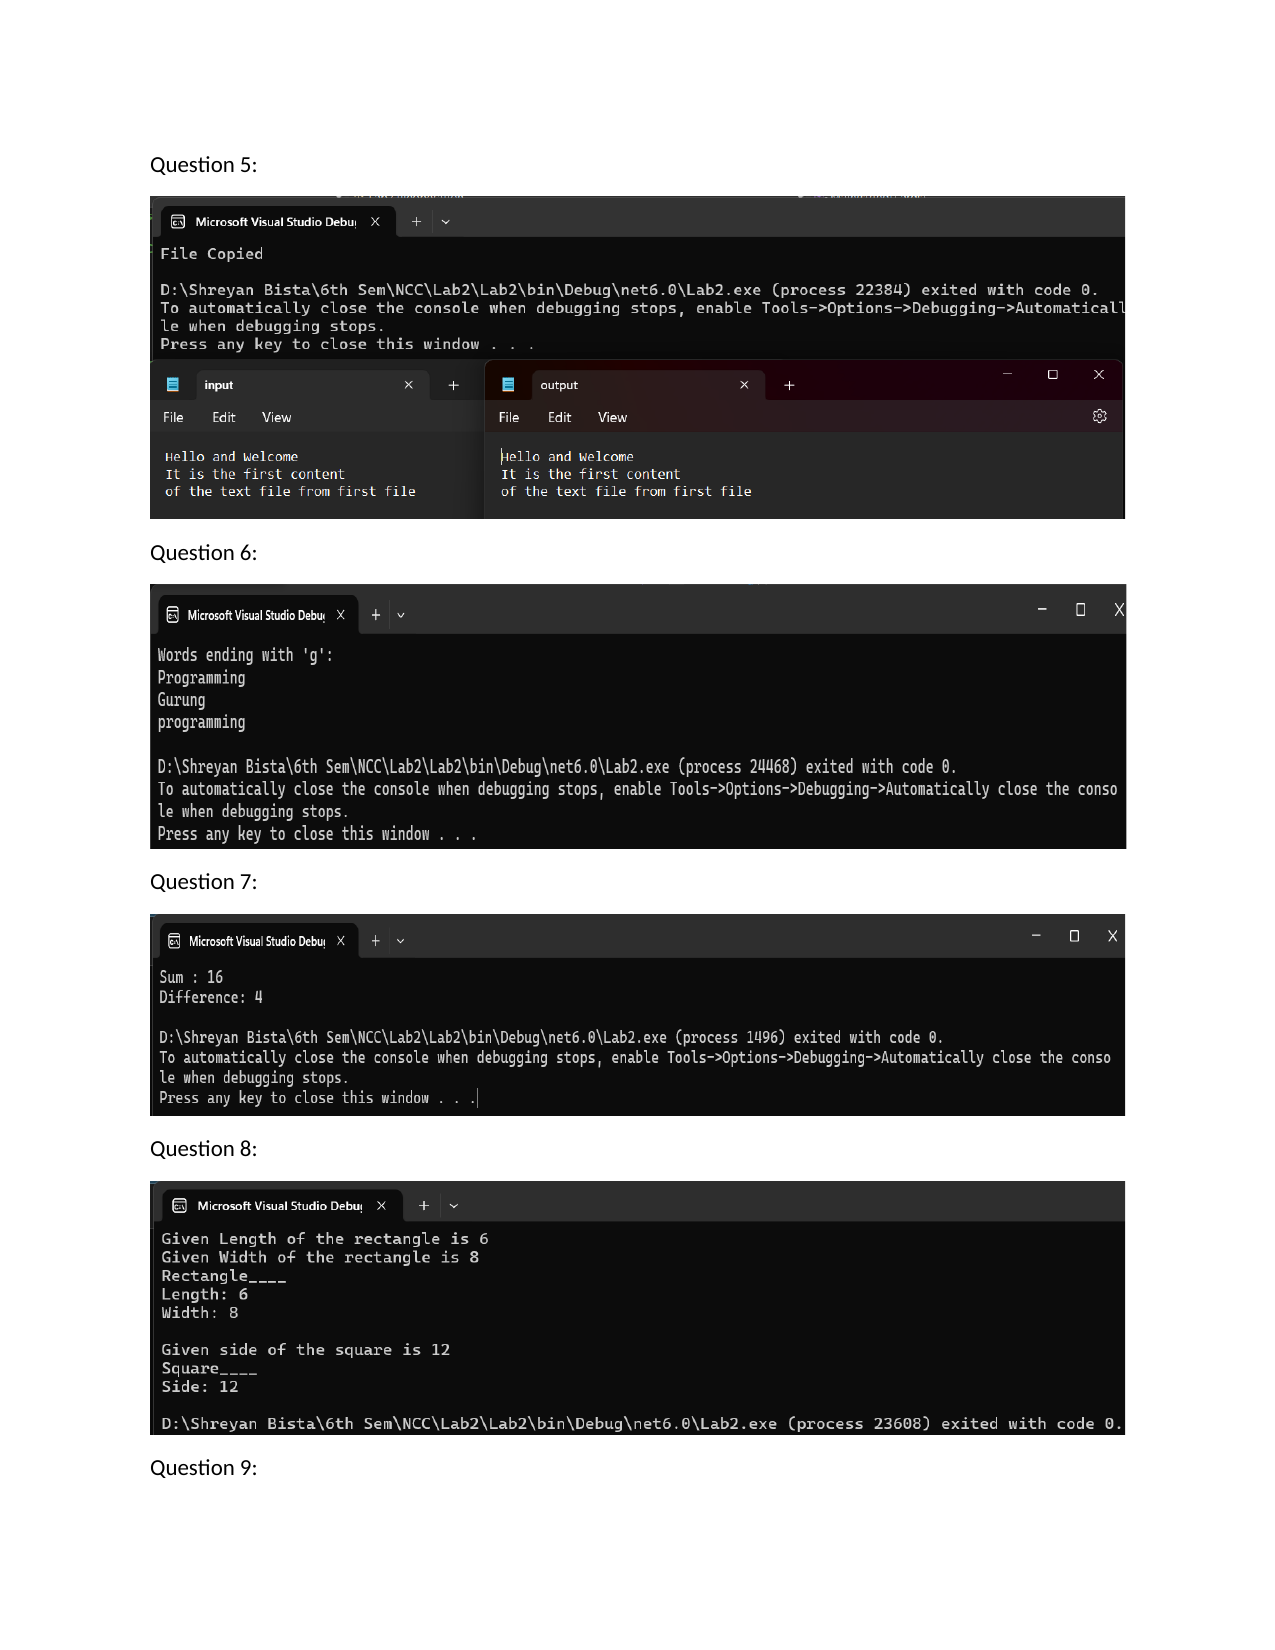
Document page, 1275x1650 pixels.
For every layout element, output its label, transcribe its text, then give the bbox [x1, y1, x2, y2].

picture [150, 1181, 1125, 1435]
text Question 6: [150, 538, 1125, 566]
text Question 5: [150, 150, 1125, 178]
text Question 7: [150, 867, 1125, 895]
picture [150, 584, 1127, 849]
text Question 8: [150, 1134, 1125, 1162]
picture [150, 196, 1125, 519]
text Question 9: [150, 1453, 1125, 1481]
picture [150, 914, 1125, 1116]
